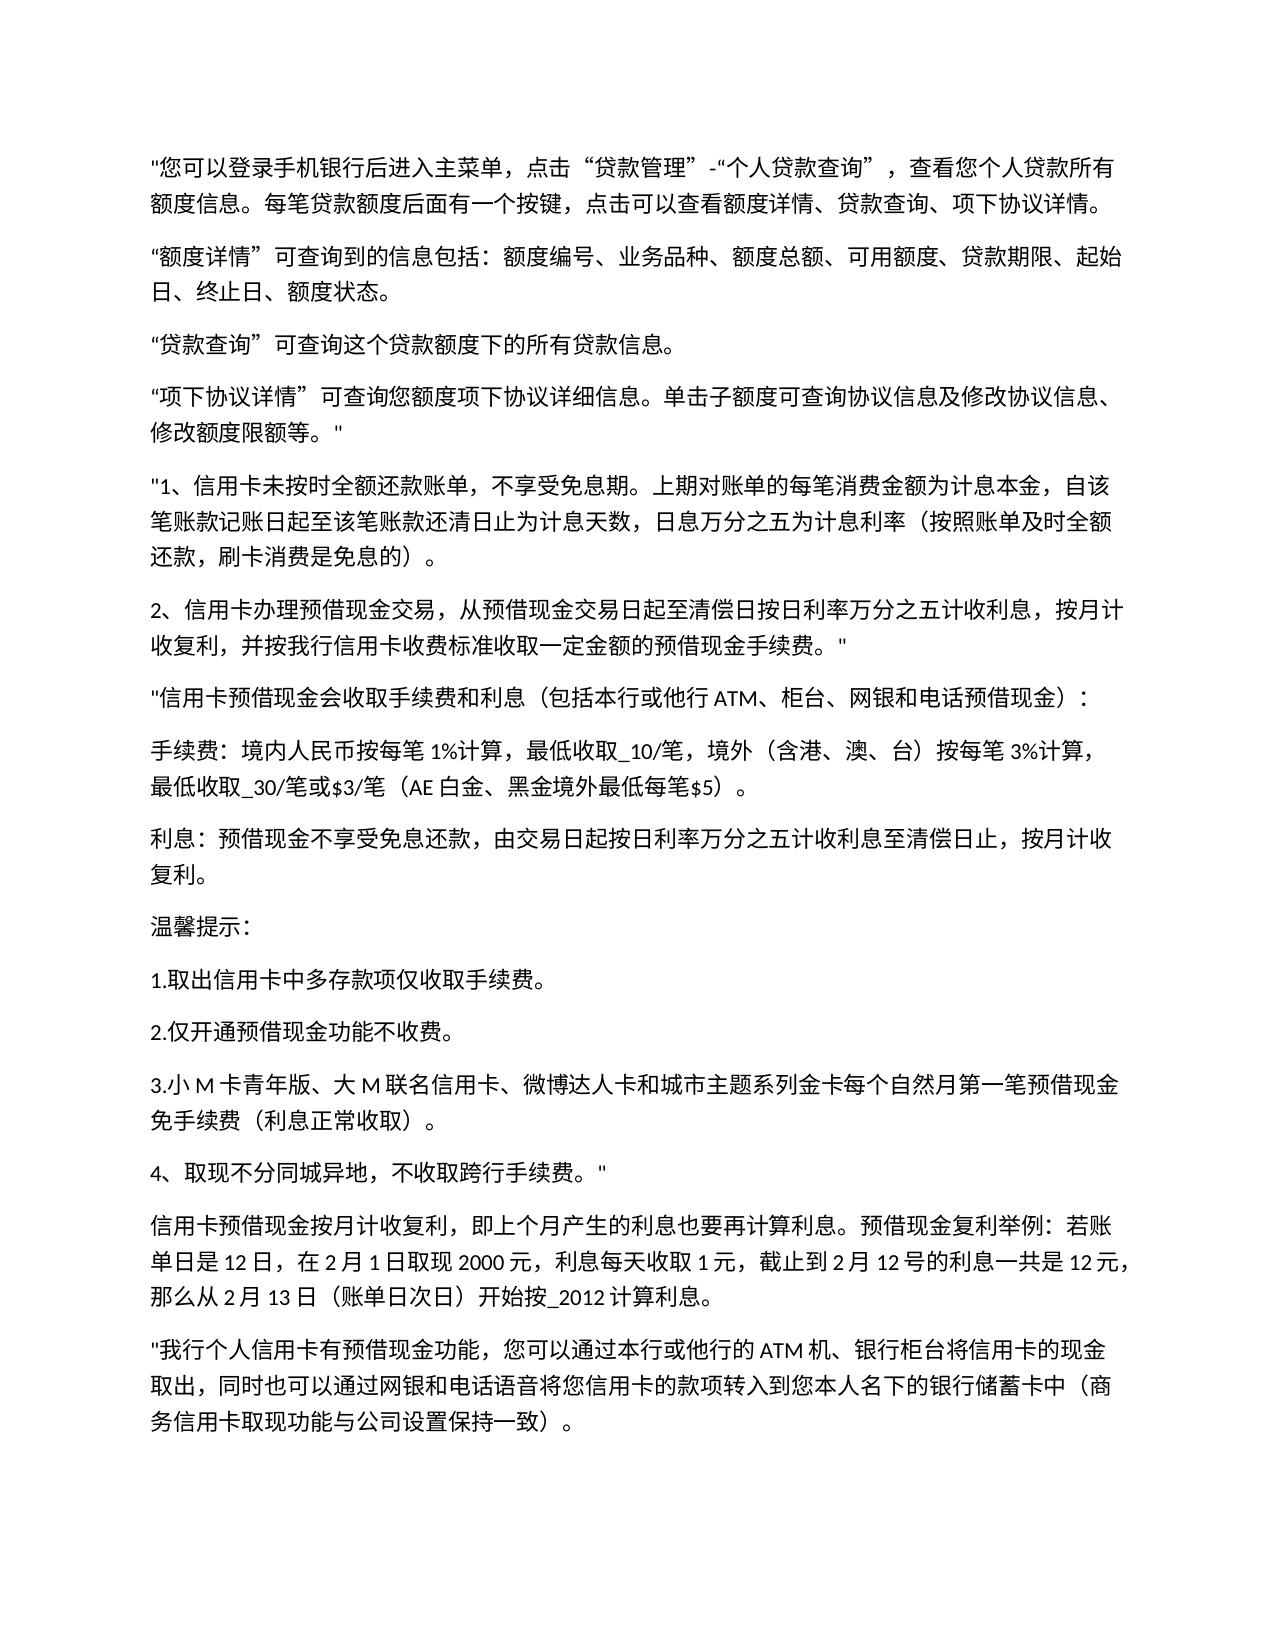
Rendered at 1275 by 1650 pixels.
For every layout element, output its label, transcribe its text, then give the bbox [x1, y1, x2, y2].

text 信用卡预借现金按月计收复利，即上个月产生的利息也要再计算利息。预借现金复利举例：若账单日是12日，在2月1日取现2000元，利息每天收取1元，截止到2月12号的利息一共是12元，那么从2月13日（账单日次日）开始按_2012计算利息。 [150, 1207, 1125, 1312]
text 温馨提示： [150, 909, 1125, 942]
text "信用卡预借现金会收取手续费和利息（包括本行或他行ATM、柜台、网银和电话预借现金）： [150, 680, 1125, 713]
text "1、信用卡未按时全额还款账单，不享受免息期。上期对账单的每笔消费金额为计息本金，自该笔账款记账日起至该笔账款还清日止为计息天数，日息万分之五为计息利率（按照账单及时全额还款，刷卡消费是免息的）。 [150, 467, 1125, 572]
text 3.小M卡青年版、大M联名信用卡、微博达人卡和城市主题系列金卡每个自然月第一笔预借现金免手续费（利息正常收取）。 [150, 1067, 1125, 1136]
text 2.仅开通预借现金功能不收费。 [150, 1014, 1125, 1047]
text 2、信用卡办理预借现金交易，从预借现金交易日起至清偿日按日利率万分之五计收利息，按月计收复利，并按我行信用卡收费标准收取一定金额的预借现金手续费。" [150, 592, 1125, 661]
text 4、取现不分同城异地，不收取跨行手续费。" [150, 1155, 1125, 1188]
text “额度详情”可查询到的信息包括：额度编号、业务品种、额度总额、可用额度、贷款期限、起始日、终止日、额度状态。 [150, 238, 1125, 307]
text 手续费：境内人民币按每笔1%计算，最低收取_10/笔，境外（含港、澳、台）按每笔3%计算，最低收取_30/笔或$3/笔（AE白金、黑金境外最低每笔$5）。 [150, 732, 1125, 802]
text 利息：预借现金不享受免息还款，由交易日起按日利率万分之五计收利息至清偿日止，按月计收复利。 [150, 821, 1125, 890]
text "我行个人信用卡有预借现金功能，您可以通过本行或他行的ATM机、银行柜台将信用卡的现金取出，同时也可以通过网银和电话语音将您信用卡的款项转入到您本人名下的银行储蓄卡中（商务信用卡取现功能与公司设置保持一致）。 [150, 1332, 1125, 1437]
text 1.取出信用卡中多存款项仅收取手续费。 [150, 962, 1125, 995]
text “贷款查询”可查询这个贷款额度下的所有贷款信息。 [150, 327, 1125, 360]
text “项下协议详情”可查询您额度项下协议详细信息。单击子额度可查询协议信息及修改协议信息、修改额度限额等。" [150, 379, 1125, 448]
text "您可以登录手机银行后进入主菜单，点击“贷款管理”-“个人贷款查询”，查看您个人贷款所有额度信息。每笔贷款额度后面有一个按键，点击可以查看额度详情、贷款查询、项下协议详情。 [150, 150, 1125, 219]
